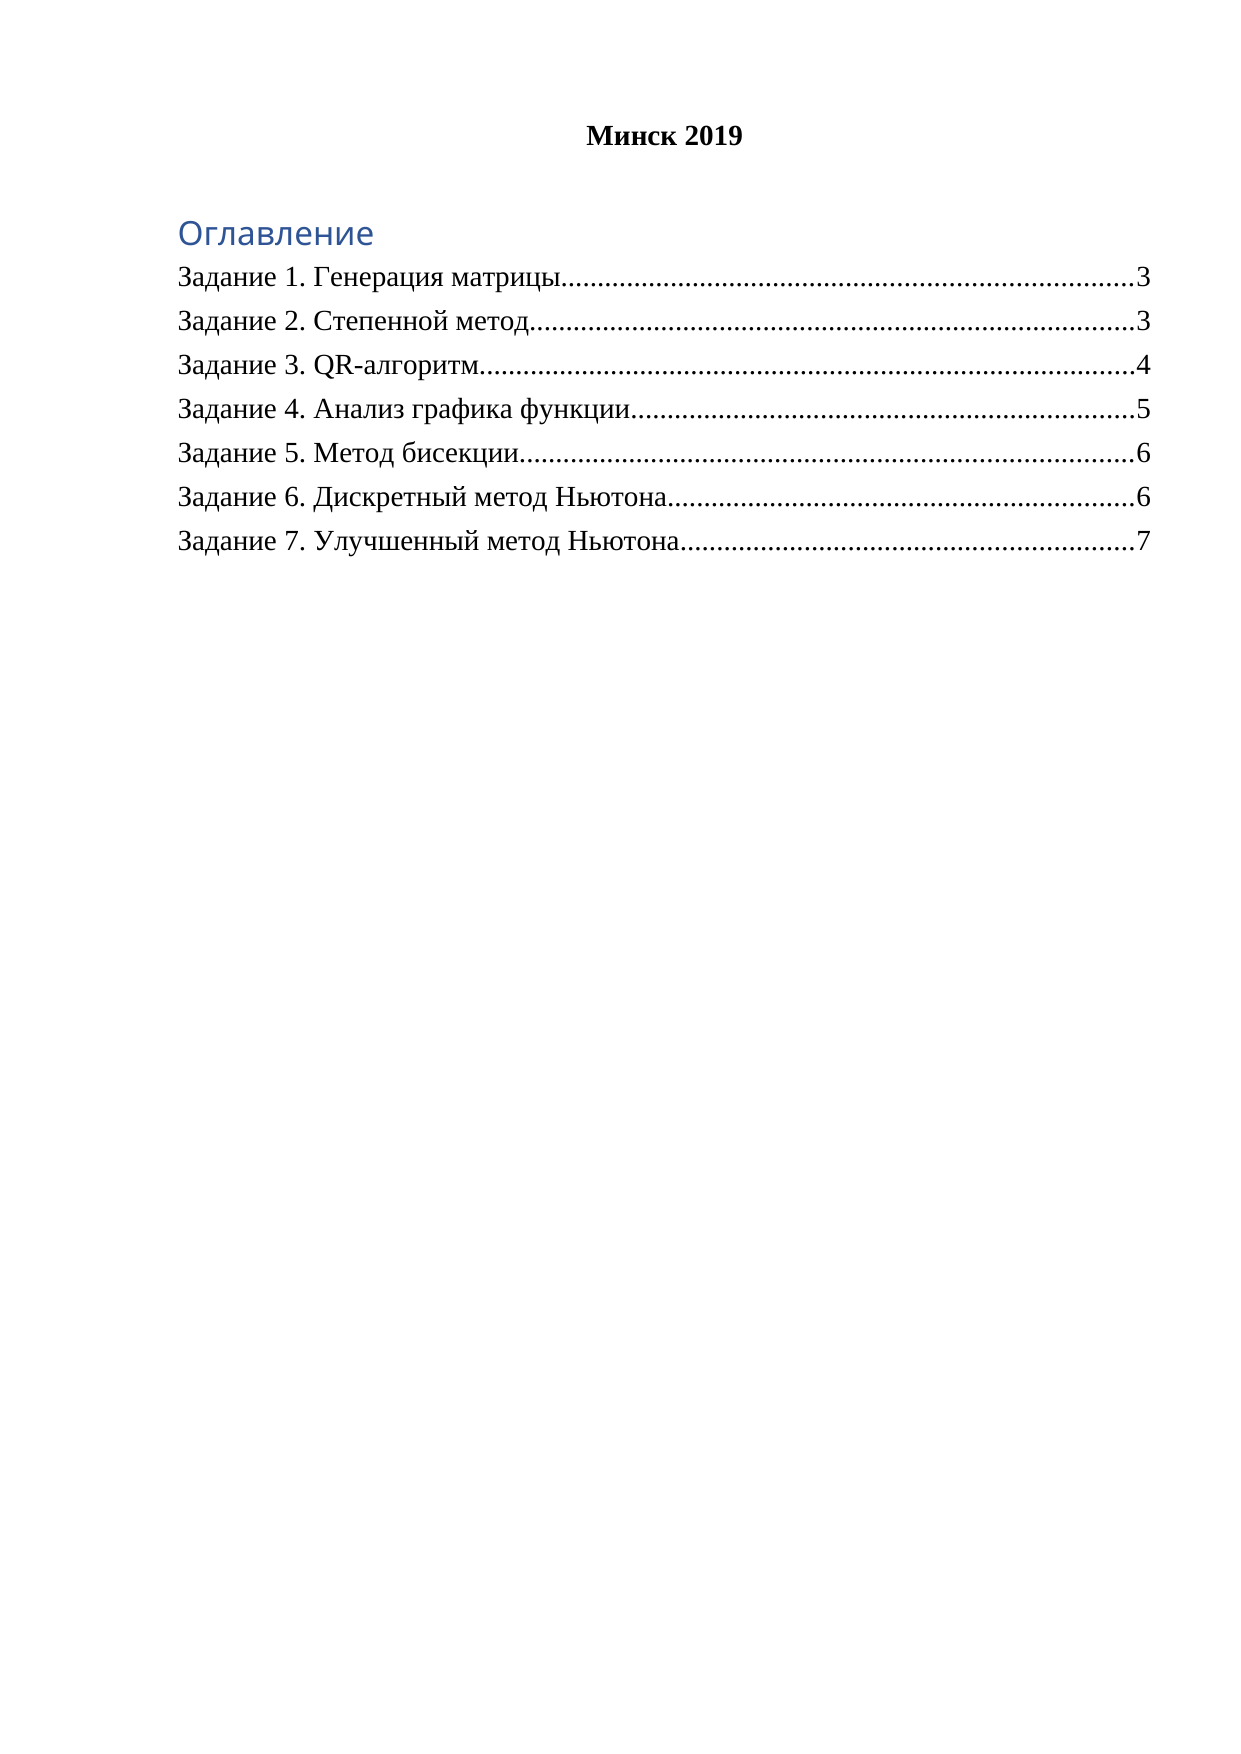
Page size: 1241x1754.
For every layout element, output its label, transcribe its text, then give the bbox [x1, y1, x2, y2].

text Минск 2019 [177, 118, 1152, 152]
